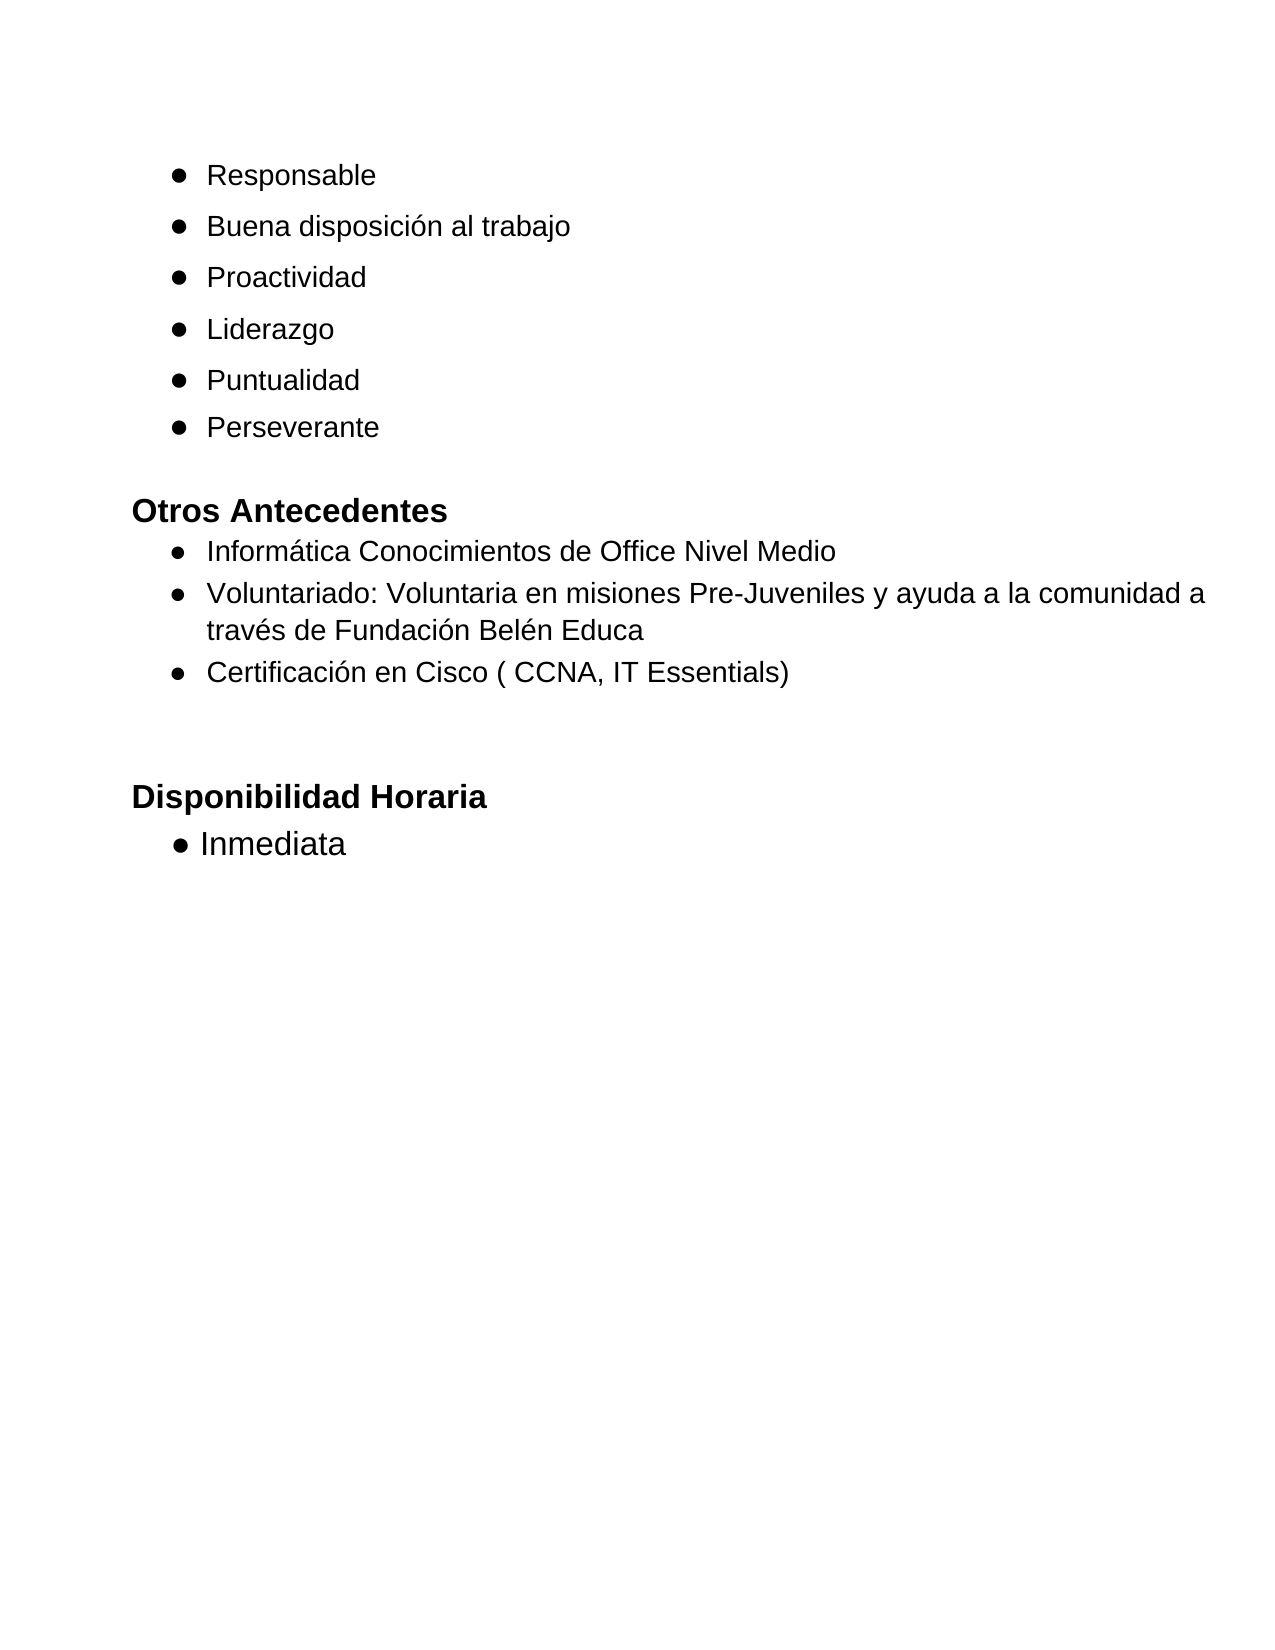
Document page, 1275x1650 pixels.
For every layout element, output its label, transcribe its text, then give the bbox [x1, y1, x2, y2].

subtitle Disponibilidad Horaria [131, 778, 1208, 816]
list Liderazgo [169, 308, 1208, 346]
list Perseverante [169, 406, 1208, 444]
list Puntualidad [169, 359, 1208, 397]
list Certificación en Cisco ( CCNA, IT Essentials) [169, 654, 1208, 688]
list Buena disposición al trabajo [169, 205, 1208, 244]
subtitle Otros Antecedentes [131, 491, 1208, 530]
list Informática Conocimientos de Office Nivel Medio [169, 534, 1208, 568]
text ● Inmediata [170, 824, 1208, 863]
list Responsable [169, 154, 1208, 192]
list Voluntariado: Voluntaria en misiones Pre-Juveniles y ayuda a la comunidad a través de Fundación Belén Educa [169, 576, 1208, 647]
list Proactividad [169, 257, 1208, 295]
